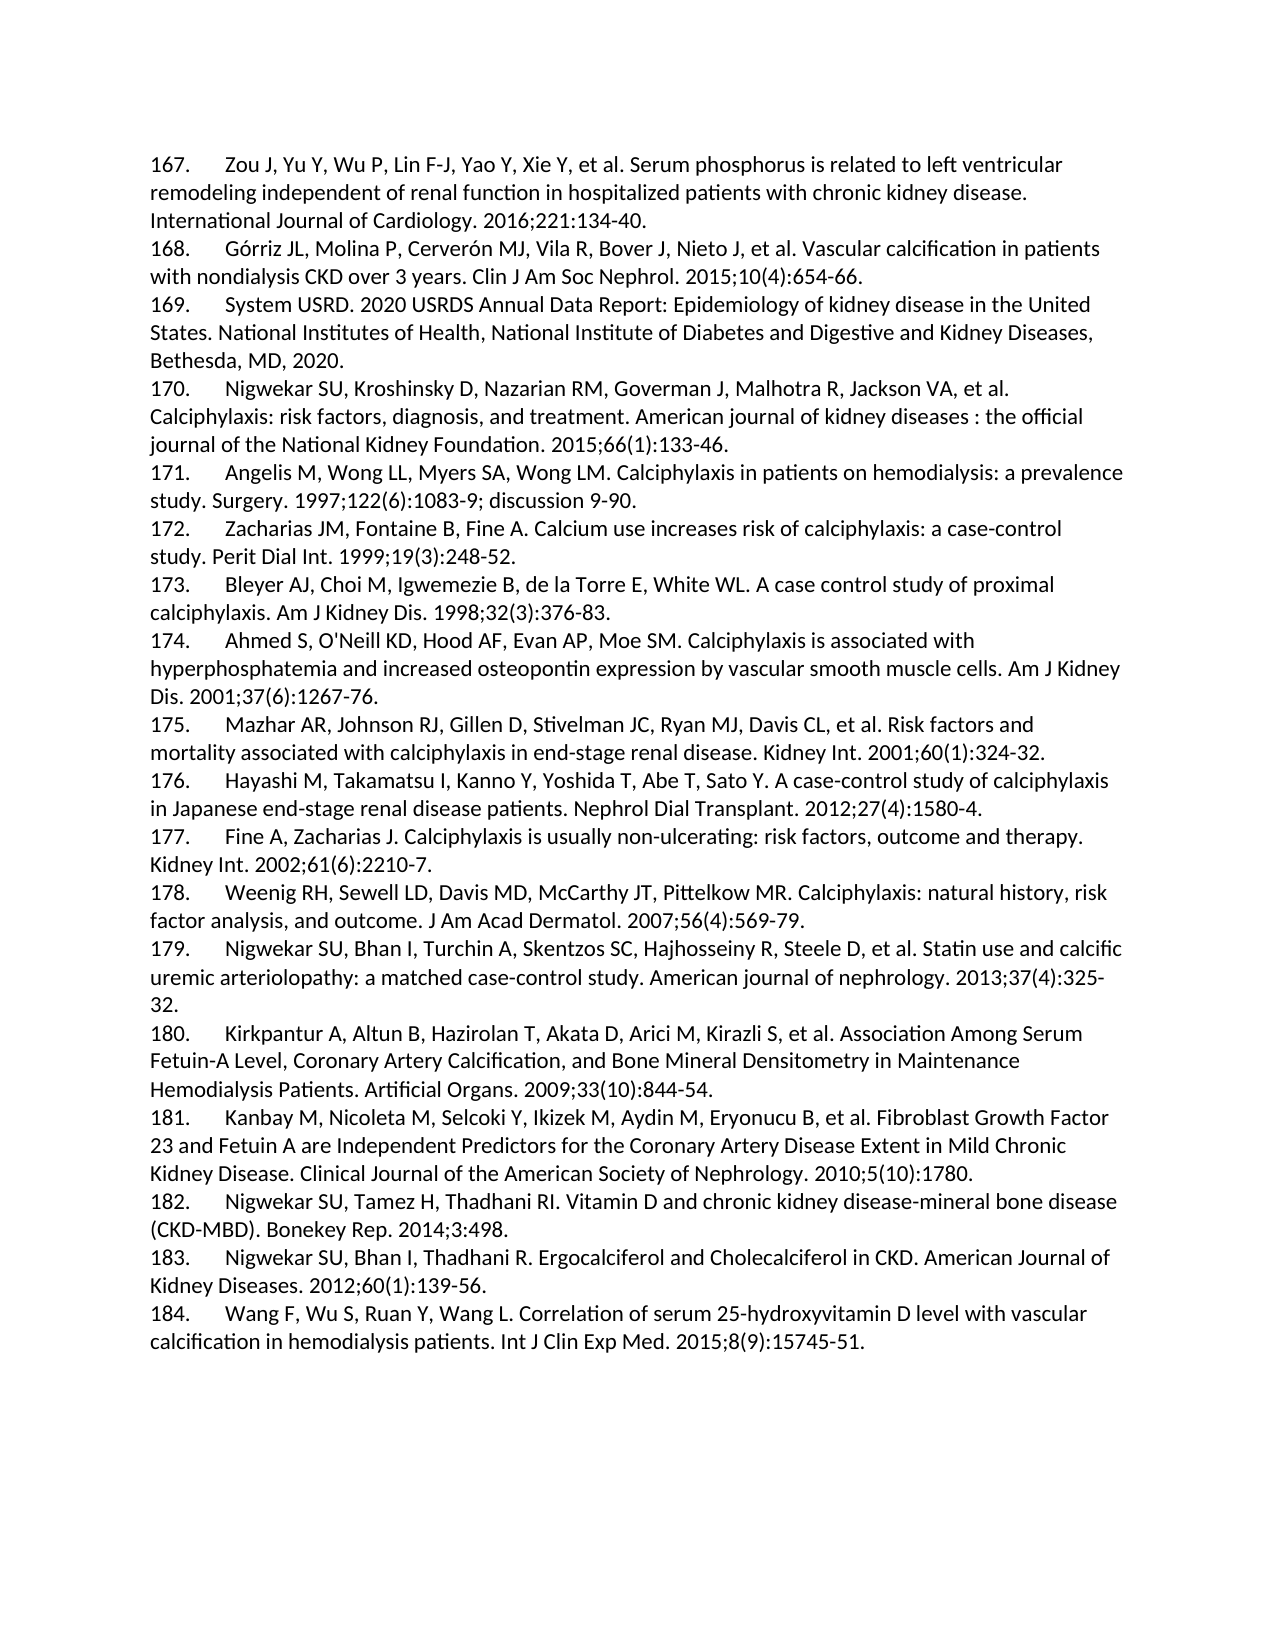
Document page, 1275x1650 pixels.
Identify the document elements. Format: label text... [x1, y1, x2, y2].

text 177. Fine A, Zacharias J. Calciphylaxis is usually non-ulcerating: risk factors, outcome and therapy. Kidney Int. 2002;61(6):2210-7. [150, 822, 1125, 878]
text 176. Hayashi M, Takamatsu I, Kanno Y, Yoshida T, Abe T, Sato Y. A case-control study of calciphylaxis in Japanese end-stage renal disease patients. Nephrol Dial Transplant. 2012;27(4):1580-4. [150, 766, 1125, 822]
text 181. Kanbay M, Nicoleta M, Selcoki Y, Ikizek M, Aydin M, Eryonucu B, et al. Fibroblast Growth Factor 23 and Fetuin A are Independent Predictors for the Coronary Artery Disease Extent in Mild Chronic Kidney Disease. Clinical Journal of the American Society of Nephrology. 2010;5(10):1780. [150, 1103, 1125, 1187]
text 174. Ahmed S, O'Neill KD, Hood AF, Evan AP, Moe SM. Calciphylaxis is associated with hyperphosphatemia and increased osteopontin expression by vascular smooth muscle cells. Am J Kidney Dis. 2001;37(6):1267-76. [150, 626, 1125, 710]
text 184. Wang F, Wu S, Ruan Y, Wang L. Correlation of serum 25-hydroxyvitamin D level with vascular calcification in hemodialysis patients. Int J Clin Exp Med. 2015;8(9):15745-51. [150, 1299, 1125, 1355]
text 169. System USRD. 2020 USRDS Annual Data Report: Epidemiology of kidney disease in the United States. National Institutes of Health, National Institute of Diabetes and Digestive and Kidney Diseases, Bethesda, MD, 2020. [150, 290, 1125, 374]
text 178. Weenig RH, Sewell LD, Davis MD, McCarthy JT, Pittelkow MR. Calciphylaxis: natural history, risk factor analysis, and outcome. J Am Acad Dermatol. 2007;56(4):569-79. [150, 878, 1125, 934]
text 170. Nigwekar SU, Kroshinsky D, Nazarian RM, Goverman J, Malhotra R, Jackson VA, et al. Calciphylaxis: risk factors, diagnosis, and treatment. American journal of kidney diseases : the official journal of the National Kidney Foundation. 2015;66(1):133-46. [150, 374, 1125, 458]
text 182. Nigwekar SU, Tamez H, Thadhani RI. Vitamin D and chronic kidney disease-mineral bone disease (CKD-MBD). Bonekey Rep. 2014;3:498. [150, 1187, 1125, 1243]
text 168. Górriz JL, Molina P, Cerverón MJ, Vila R, Bover J, Nieto J, et al. Vascular calcification in patients with nondialysis CKD over 3 years. Clin J Am Soc Nephrol. 2015;10(4):654-66. [150, 234, 1125, 290]
text 180. Kirkpantur A, Altun B, Hazirolan T, Akata D, Arici M, Kirazli S, et al. Association Among Serum Fetuin-A Level, Coronary Artery Calcification, and Bone Mineral Densitometry in Maintenance Hemodialysis Patients. Artificial Organs. 2009;33(10):844-54. [150, 1019, 1125, 1103]
text 175. Mazhar AR, Johnson RJ, Gillen D, Stivelman JC, Ryan MJ, Davis CL, et al. Risk factors and mortality associated with calciphylaxis in end-stage renal disease. Kidney Int. 2001;60(1):324-32. [150, 710, 1125, 766]
text 173. Bleyer AJ, Choi M, Igwemezie B, de la Torre E, White WL. A case control study of proximal calciphylaxis. Am J Kidney Dis. 1998;32(3):376-83. [150, 570, 1125, 626]
text 179. Nigwekar SU, Bhan I, Turchin A, Skentzos SC, Hajhosseiny R, Steele D, et al. Statin use and calcific uremic arteriolopathy: a matched case-control study. American journal of nephrology. 2013;37(4):325-32. [150, 934, 1125, 1019]
text 171. Angelis M, Wong LL, Myers SA, Wong LM. Calciphylaxis in patients on hemodialysis: a prevalence study. Surgery. 1997;122(6):1083-9; discussion 9-90. [150, 458, 1125, 514]
text 183. Nigwekar SU, Bhan I, Thadhani R. Ergocalciferol and Cholecalciferol in CKD. American Journal of Kidney Diseases. 2012;60(1):139-56. [150, 1243, 1125, 1299]
text 167. Zou J, Yu Y, Wu P, Lin F-J, Yao Y, Xie Y, et al. Serum phosphorus is related to left ventricular remodeling independent of renal function in hospitalized patients with chronic kidney disease. International Journal of Cardiology. 2016;221:134-40. [150, 150, 1125, 234]
text 172. Zacharias JM, Fontaine B, Fine A. Calcium use increases risk of calciphylaxis: a case-control study. Perit Dial Int. 1999;19(3):248-52. [150, 514, 1125, 570]
